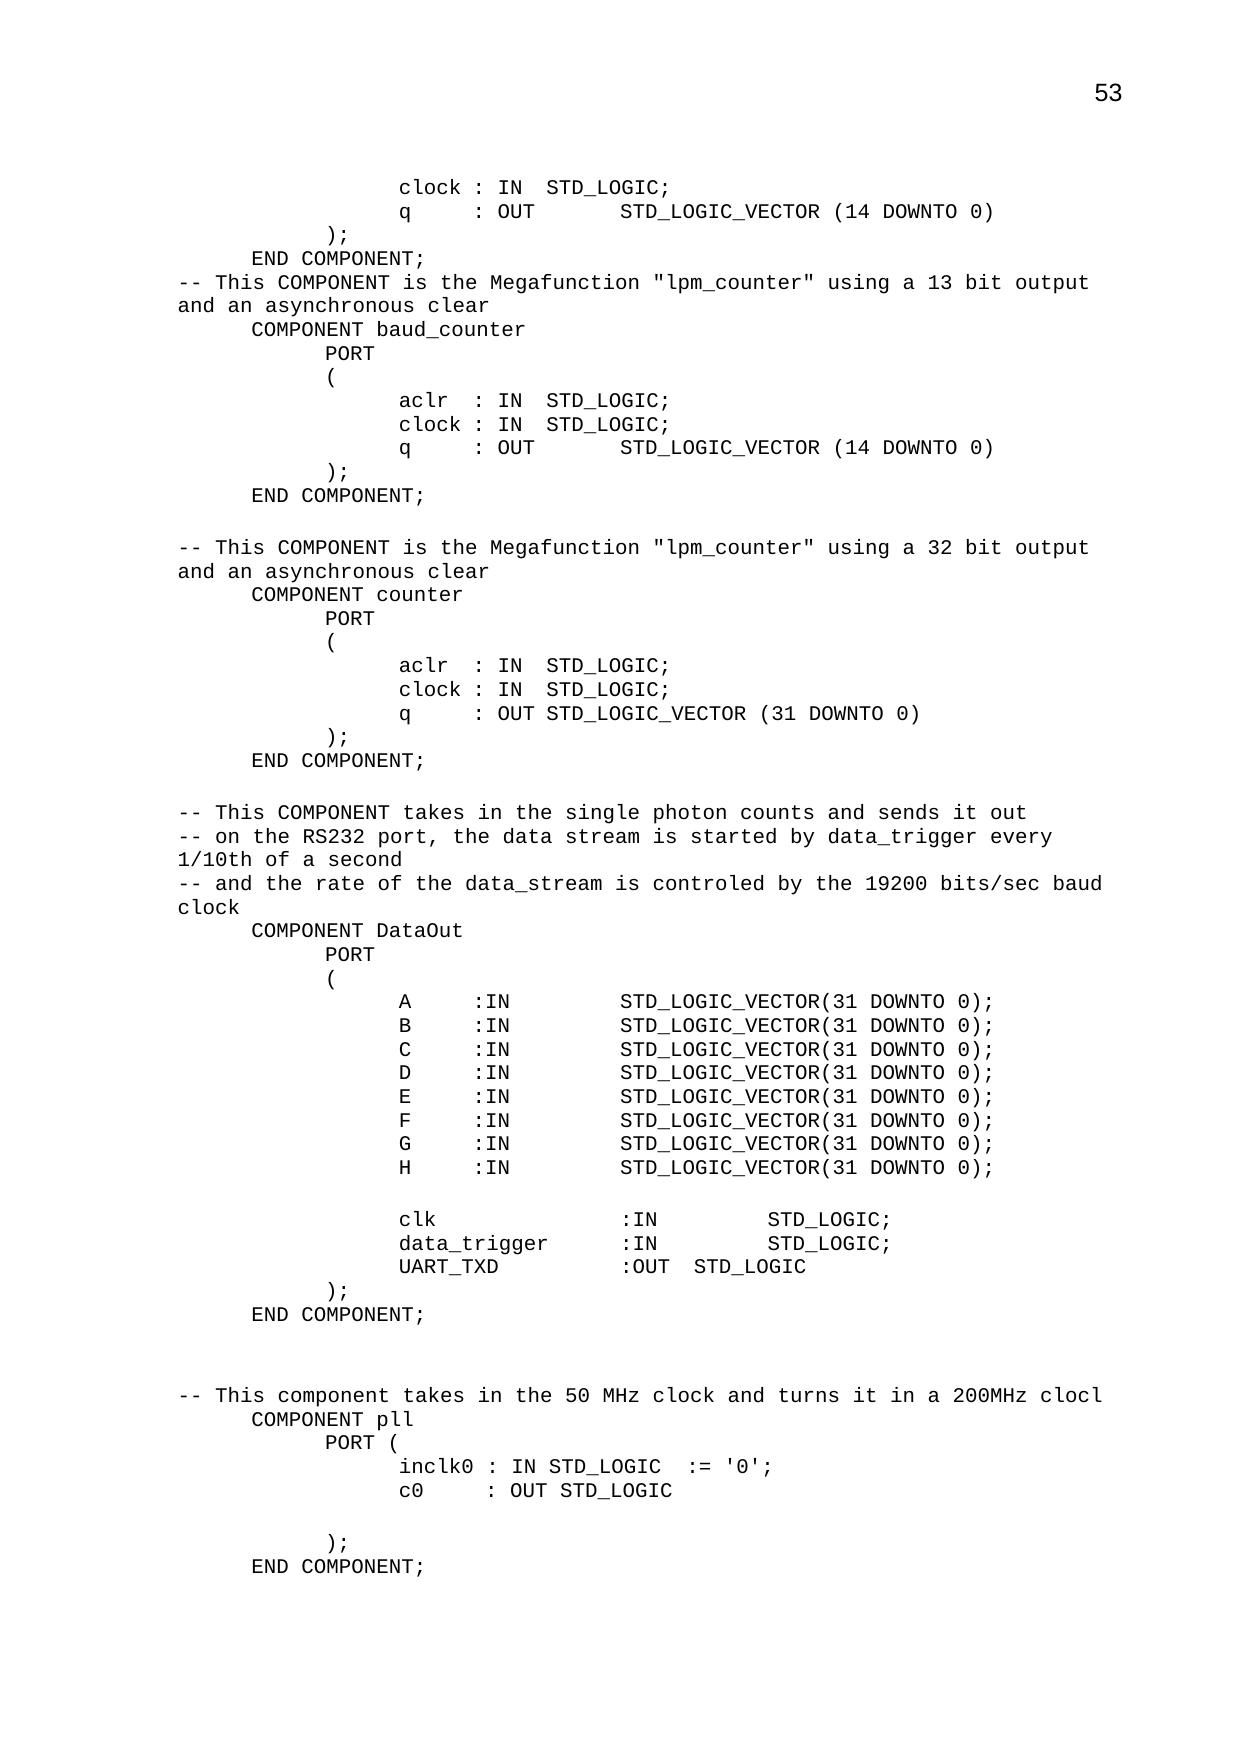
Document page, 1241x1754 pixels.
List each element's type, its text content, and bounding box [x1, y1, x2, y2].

text COMPONENT baud_counter [177, 319, 1122, 343]
text ); [177, 726, 1122, 750]
text clock : IN STD_LOGIC; [177, 177, 1122, 201]
text ); [177, 224, 1122, 248]
text q : OUT STD_LOGIC_VECTOR (14 DOWNTO 0) [177, 201, 1122, 224]
text G :IN STD_LOGIC_VECTOR(31 DOWNTO 0); [177, 1133, 1122, 1157]
text ); [177, 1532, 1122, 1556]
text -- This COMPONENT is the Megafunction "lpm_counter" using a 13 bit output and an asynchronous clear [177, 272, 1122, 319]
text COMPONENT pll [177, 1409, 1122, 1432]
text -- This COMPONENT takes in the single photon counts and sends it out [177, 802, 1122, 826]
text clock : IN STD_LOGIC; [177, 414, 1122, 437]
text END COMPONENT; [177, 248, 1122, 272]
text q : OUT STD_LOGIC_VECTOR (14 DOWNTO 0) [177, 437, 1122, 461]
text E :IN STD_LOGIC_VECTOR(31 DOWNTO 0); [177, 1086, 1122, 1109]
text -- and the rate of the data_stream is controled by the 19200 bits/sec baud clock [177, 873, 1122, 920]
text A :IN STD_LOGIC_VECTOR(31 DOWNTO 0); [177, 991, 1122, 1015]
text -- on the RS232 port, the data stream is started by data_trigger every 1/10th of a second [177, 826, 1122, 873]
text inclk0 : IN STD_LOGIC := '0'; [177, 1456, 1122, 1479]
text -- This component takes in the 50 MHz clock and turns it in a 200MHz clocl [177, 1385, 1122, 1409]
text COMPONENT DataOut [177, 920, 1122, 944]
text D :IN STD_LOGIC_VECTOR(31 DOWNTO 0); [177, 1062, 1122, 1086]
text F :IN STD_LOGIC_VECTOR(31 DOWNTO 0); [177, 1109, 1122, 1133]
text ); [177, 1280, 1122, 1304]
text aclr : IN STD_LOGIC; [177, 390, 1122, 414]
text ( [177, 632, 1122, 655]
text ); [177, 461, 1122, 484]
text data_trigger :IN STD_LOGIC; [177, 1233, 1122, 1257]
text COMPONENT counter [177, 584, 1122, 608]
text ( [177, 968, 1122, 991]
text ( [177, 366, 1122, 390]
text END COMPONENT; [177, 1304, 1122, 1327]
text PORT [177, 343, 1122, 366]
text END COMPONENT; [177, 484, 1122, 508]
text PORT [177, 944, 1122, 968]
text B :IN STD_LOGIC_VECTOR(31 DOWNTO 0); [177, 1015, 1122, 1039]
text END COMPONENT; [177, 1556, 1122, 1579]
text UART_TXD :OUT STD_LOGIC [177, 1257, 1122, 1280]
text PORT [177, 608, 1122, 632]
text clock : IN STD_LOGIC; [177, 679, 1122, 702]
text c0 : OUT STD_LOGIC [177, 1479, 1122, 1503]
text H :IN STD_LOGIC_VECTOR(31 DOWNTO 0); [177, 1157, 1122, 1181]
text PORT ( [177, 1432, 1122, 1456]
text clk :IN STD_LOGIC; [177, 1209, 1122, 1233]
text -- This COMPONENT is the Megafunction "lpm_counter" using a 32 bit output and an asynchronous clear [177, 537, 1122, 584]
text q : OUT STD_LOGIC_VECTOR (31 DOWNTO 0) [177, 702, 1122, 726]
text aclr : IN STD_LOGIC; [177, 655, 1122, 679]
text END COMPONENT; [177, 750, 1122, 773]
text C :IN STD_LOGIC_VECTOR(31 DOWNTO 0); [177, 1039, 1122, 1062]
